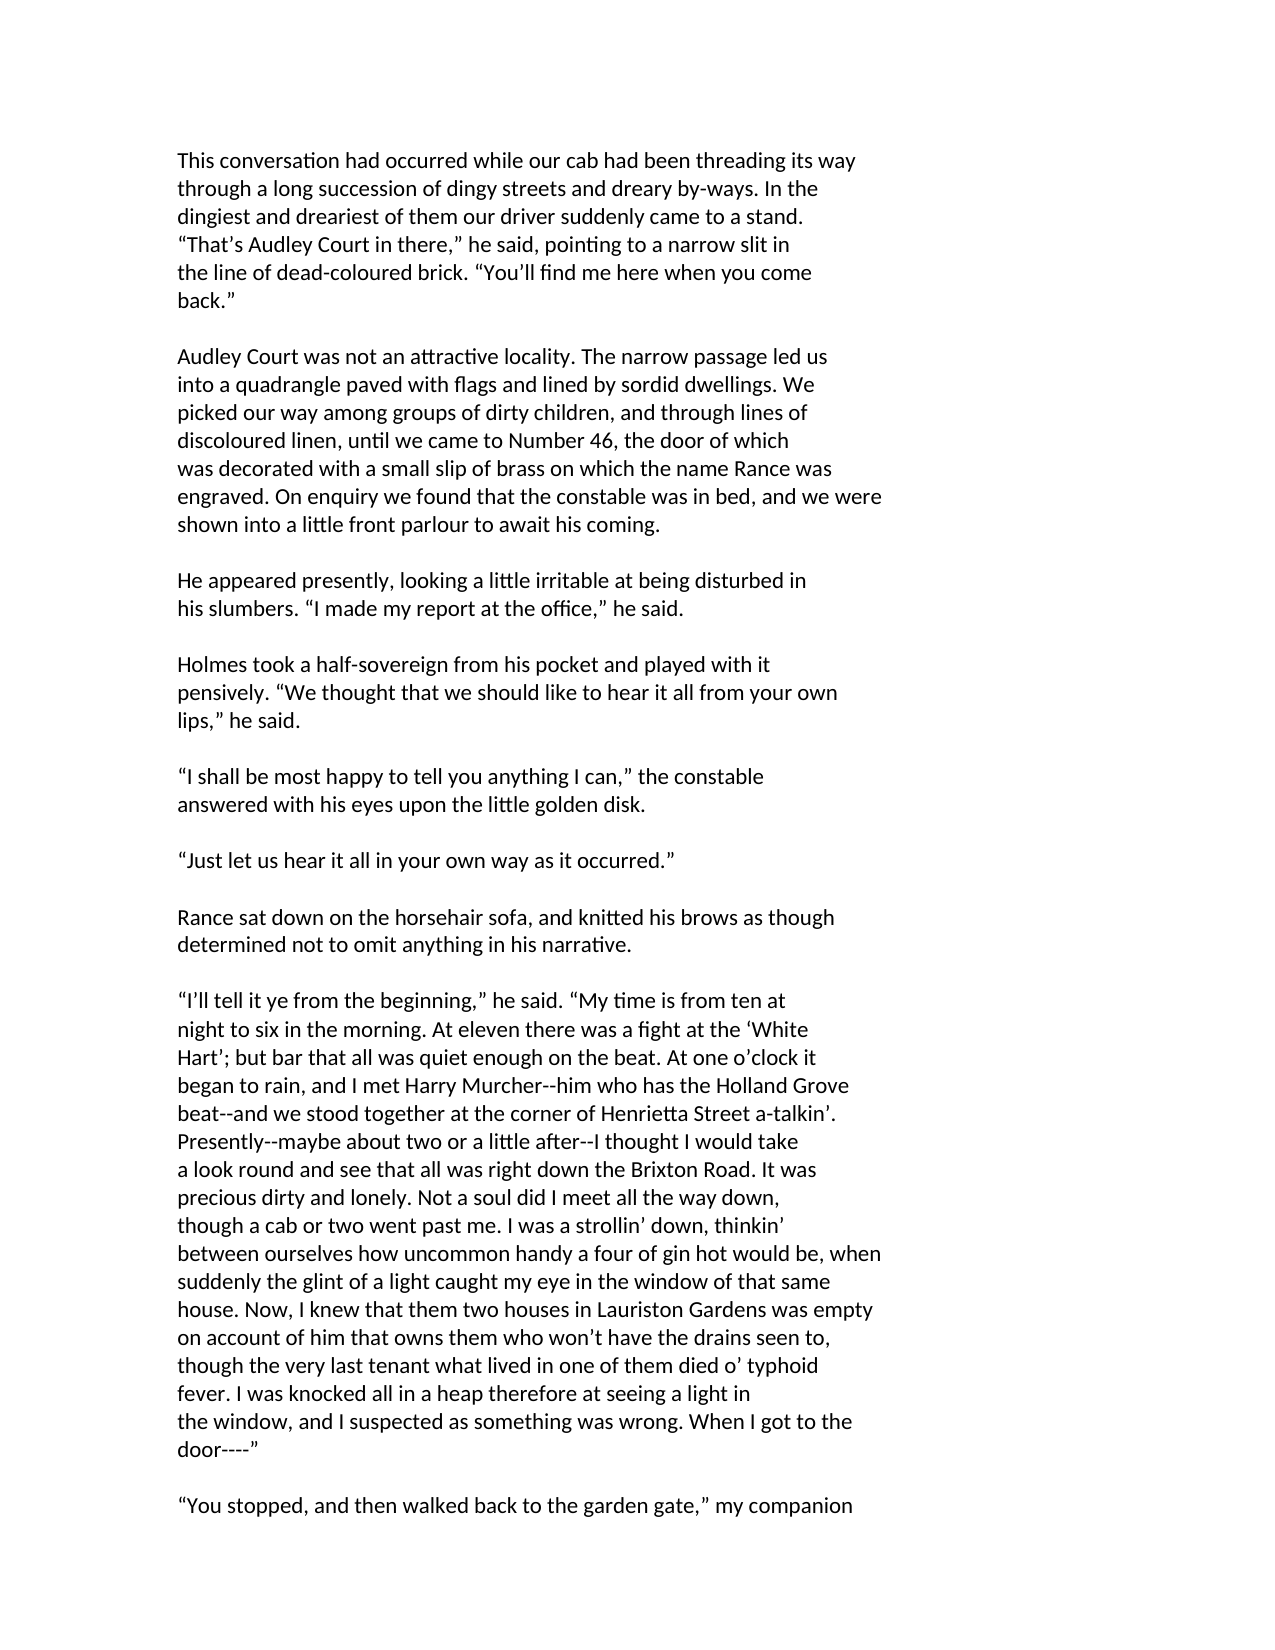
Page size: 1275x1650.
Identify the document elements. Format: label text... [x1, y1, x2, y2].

text back.” [177, 286, 1186, 314]
text shown into a little front parlour to await his coming. [177, 510, 1186, 538]
text the window, and I suspected as something was wrong. When I got to the [177, 1407, 1186, 1435]
text began to rain, and I met Harry Murcher--him who has the Holland Grove [177, 1071, 1186, 1099]
text precious dirty and lonely. Not a soul did I meet all the way down, [177, 1183, 1186, 1211]
text the line of dead-coloured brick. “You’ll find me here when you come [177, 258, 1186, 286]
text engraved. On enquiry we found that the constable was in bed, and we were [177, 482, 1186, 510]
text answered with his eyes upon the little golden disk. [177, 791, 1186, 818]
text his slumbers. “I made my report at the office,” he said. [177, 594, 1186, 622]
text dingiest and dreariest of them our driver suddenly came to a stand. [177, 202, 1186, 230]
text into a quadrangle paved with flags and lined by sordid dwellings. We [177, 370, 1186, 398]
text though the very last tenant what lived in one of them died o’ typhoid [177, 1351, 1186, 1379]
text beat--and we stood together at the corner of Henrietta Street a-talkin’. [177, 1099, 1186, 1127]
text was decorated with a small slip of brass on which the name Rance was [177, 454, 1186, 482]
text discoloured linen, until we came to Number 46, the door of which [177, 426, 1186, 454]
text though a cab or two went past me. I was a strollin’ down, thinkin’ [177, 1211, 1186, 1239]
text lips,” he said. [177, 706, 1186, 734]
text through a long succession of dingy streets and dreary by-ways. In the [177, 174, 1186, 202]
text “That’s Audley Court in there,” he said, pointing to a narrow slit in [177, 230, 1186, 258]
text pensively. “We thought that we should like to hear it all from your own [177, 678, 1186, 706]
text determined not to omit anything in his narrative. [177, 931, 1186, 959]
text “You stopped, and then walked back to the garden gate,” my companion [177, 1491, 1186, 1519]
text on account of him that owns them who won’t have the drains seen to, [177, 1323, 1186, 1351]
text night to six in the morning. At eleven there was a fight at the ‘White [177, 1015, 1186, 1043]
text “Just let us hear it all in your own way as it occurred.” [177, 847, 1186, 874]
text a look round and see that all was right down the Brixton Road. It was [177, 1155, 1186, 1183]
text fever. I was knocked all in a heap therefore at seeing a light in [177, 1379, 1186, 1407]
text between ourselves how uncommon handy a four of gin hot would be, when [177, 1239, 1186, 1267]
text “I’ll tell it ye from the beginning,” he said. “My time is from ten at [177, 987, 1186, 1015]
text Hart’; but bar that all was quiet enough on the beat. At one o’clock it [177, 1043, 1186, 1071]
text door----” [177, 1435, 1186, 1463]
text This conversation had occurred while our cab had been threading its way [177, 146, 1186, 174]
text “I shall be most happy to tell you anything I can,” the constable [177, 762, 1186, 791]
text Audley Court was not an attractive locality. The narrow passage led us [177, 342, 1186, 370]
text suddenly the glint of a light caught my eye in the window of that same [177, 1267, 1186, 1295]
text Rance sat down on the horsehair sofa, and knitted his brows as though [177, 903, 1186, 931]
text Presently--maybe about two or a little after--I thought I would take [177, 1127, 1186, 1155]
text picked our way among groups of dirty children, and through lines of [177, 398, 1186, 426]
text He appeared presently, looking a little irritable at being disturbed in [177, 566, 1186, 594]
text Holmes took a half-sovereign from his pocket and played with it [177, 650, 1186, 678]
text house. Now, I knew that them two houses in Lauriston Gardens was empty [177, 1295, 1186, 1323]
